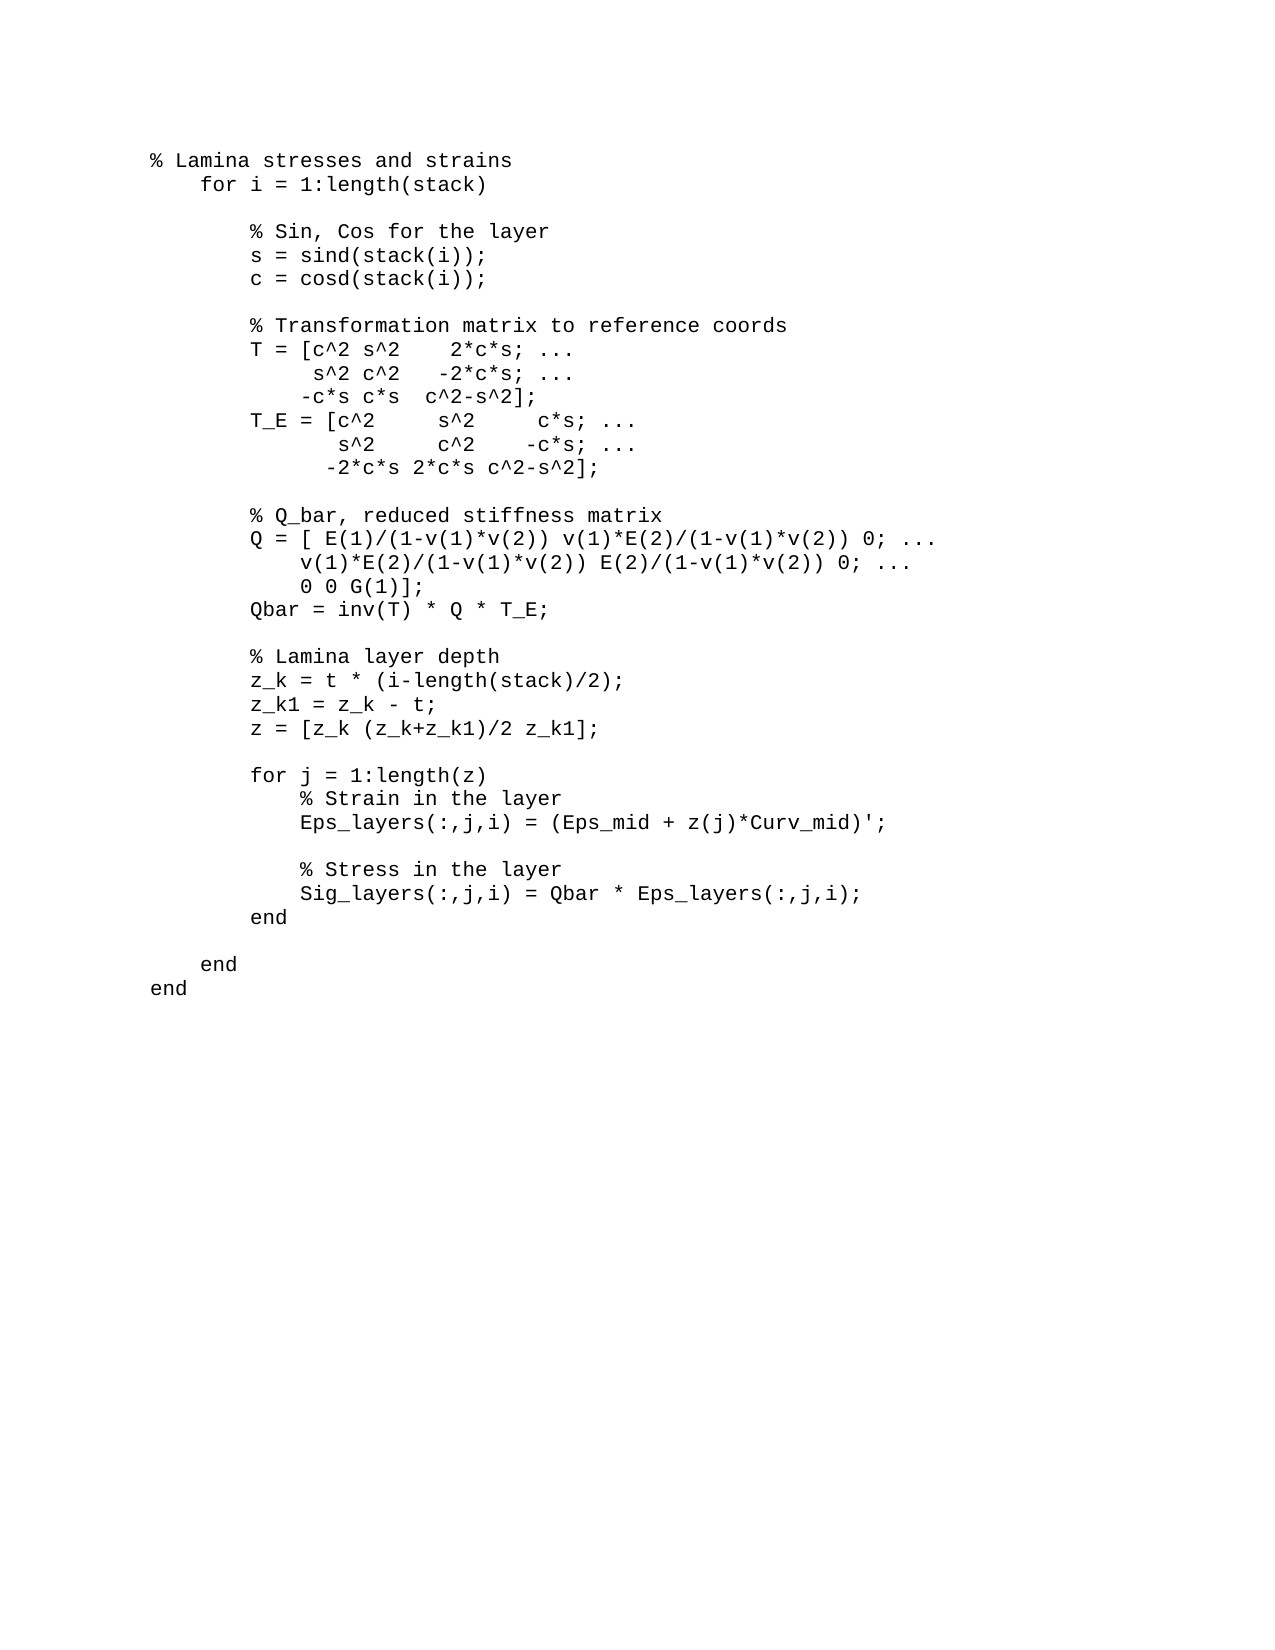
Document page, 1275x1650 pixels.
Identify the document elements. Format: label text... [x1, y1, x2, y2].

text z_k = t * (i-length(stack)/2); [150, 670, 1125, 694]
text -c*s c*s c^2-s^2]; [150, 386, 1125, 410]
text v(1)*E(2)/(1-v(1)*v(2)) E(2)/(1-v(1)*v(2)) 0; ... [150, 552, 1125, 576]
text % Q_bar, reduced stiffness matrix [150, 505, 1125, 528]
text T = [c^2 s^2 2*c*s; ... [150, 339, 1125, 363]
text 0 0 G(1)]; [150, 576, 1125, 599]
text end [150, 907, 1125, 930]
text % Lamina layer depth [150, 647, 1125, 670]
text % Transformation matrix to reference coords [150, 316, 1125, 339]
text % Stress in the layer [150, 859, 1125, 883]
text s = sind(stack(i)); [150, 244, 1125, 268]
text % Lamina stresses and strains [150, 150, 1125, 174]
text end [150, 954, 1125, 978]
text Sig_layers(:,j,i) = Qbar * Eps_layers(:,j,i); [150, 883, 1125, 907]
text s^2 c^2 -c*s; ... [150, 434, 1125, 457]
text for j = 1:length(z) [150, 765, 1125, 788]
text % Sin, Cos for the layer [150, 221, 1125, 244]
text c = cosd(stack(i)); [150, 268, 1125, 292]
text Qbar = inv(T) * Q * T_E; [150, 599, 1125, 623]
text T_E = [c^2 s^2 c*s; ... [150, 410, 1125, 434]
text -2*c*s 2*c*s c^2-s^2]; [150, 457, 1125, 481]
text Q = [ E(1)/(1-v(1)*v(2)) v(1)*E(2)/(1-v(1)*v(2)) 0; ... [150, 528, 1125, 552]
text z = [z_k (z_k+z_k1)/2 z_k1]; [150, 717, 1125, 741]
text % Strain in the layer [150, 788, 1125, 812]
text end [150, 978, 1125, 1001]
text z_k1 = z_k - t; [150, 694, 1125, 717]
text Eps_layers(:,j,i) = (Eps_mid + z(j)*Curv_mid)'; [150, 812, 1125, 836]
text for i = 1:length(stack) [150, 174, 1125, 197]
text s^2 c^2 -2*c*s; ... [150, 363, 1125, 386]
